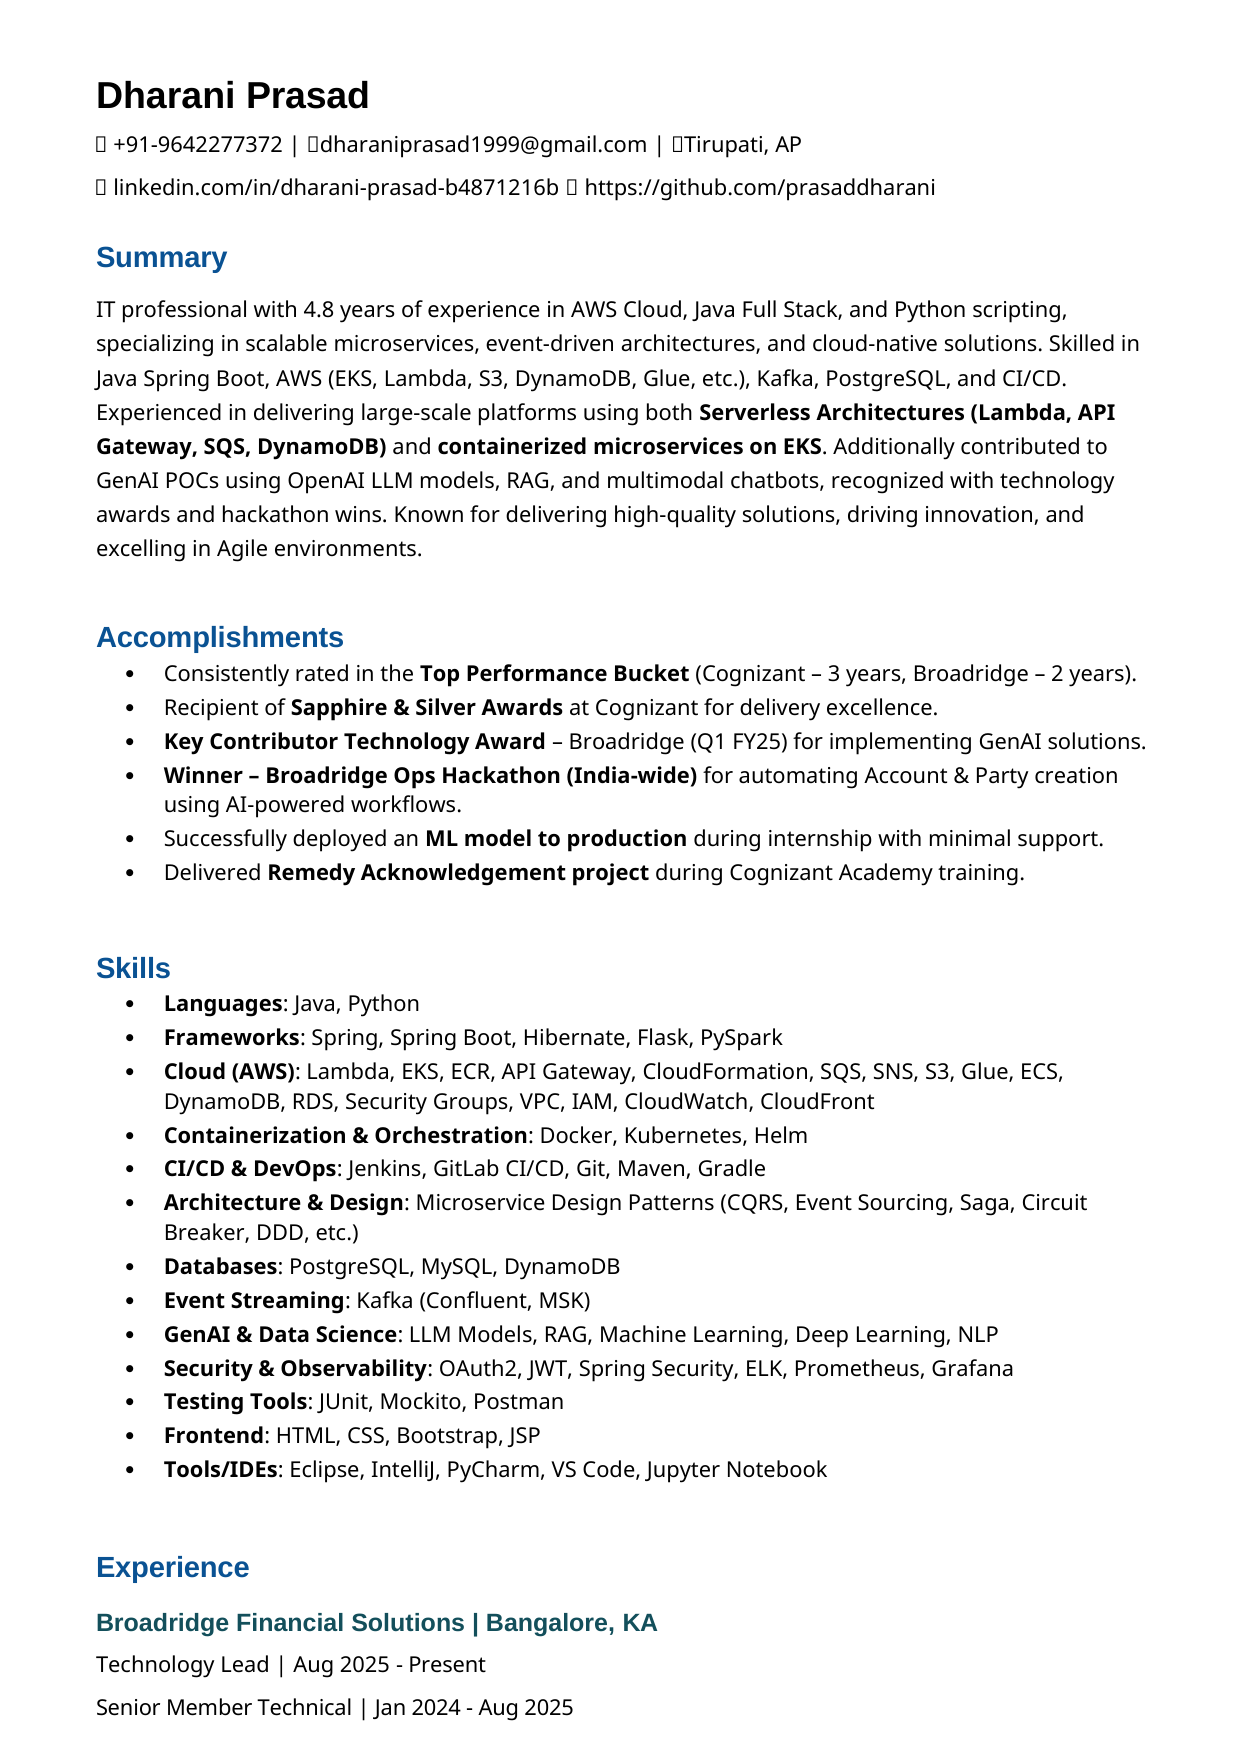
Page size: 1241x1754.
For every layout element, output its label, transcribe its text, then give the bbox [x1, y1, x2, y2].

list Databases: PostgreSQL, MySQL, DynamoDB [126, 1251, 1152, 1281]
subtitle Summary [96, 241, 1152, 274]
list Winner – Broadridge Ops Hackathon (India-wide) for automating Account & Party creation using AI-powered workflows. [126, 760, 1152, 819]
text IT professional with 4.8 years of experience in AWS Cloud, Java Full Stack, and Python scripting, specializing in scalable microservices, event-driven architectures, and cloud-native solutions. Skilled in Java Spring Boot, AWS (EKS, Lambda, S3, DynamoDB, Glue, etc.), Kafka, PostgreSQL, and CI/CD. Experienced in delivering large-scale platforms using both Serverless Architectures (Lambda, API Gateway, SQS, DynamoDB) and containerized microservices on EKS. Additionally contributed to GenAI POCs using OpenAI LLM models, RAG, and multimodal chatbots, recognized with technology awards and hackathon wins. Known for delivering high-quality solutions, driving innovation, and excelling in Agile environments. [96, 294, 1148, 563]
list Frontend: HTML, CSS, Bootstrap, JSP [126, 1420, 1152, 1450]
subtitle Broadridge Financial Solutions | Bangalore, KA [96, 1608, 1152, 1636]
list Delivered Remedy Acknowledgement project during Cognizant Academy training. [126, 857, 1152, 887]
subtitle Accomplishments [96, 621, 1152, 654]
list Key Contributor Technology Award – Broadridge (Q1 FY25) for implementing GenAI solutions. [126, 726, 1152, 756]
list Security & Observability: OAuth2, JWT, Spring Security, ELK, Prometheus, Grafana [126, 1352, 1152, 1382]
text Technology Lead | Aug 2025 - Present [96, 1649, 1152, 1679]
text 📞 +91-9642277372 | 📧dharaniprasad1999@gmail.com | 📍Tirupati, AP [88, 129, 1152, 159]
list Architecture & Design: Microservice Design Patterns (CQRS, Event Sourcing, Saga, Circuit Breaker, DDD, etc.) [126, 1187, 1152, 1247]
list Cloud (AWS): Lambda, EKS, ECR, API Gateway, CloudFormation, SQS, SNS, S3, Glue, ECS, DynamoDB, RDS, Security Groups, VPC, IAM, CloudWatch, CloudFront [126, 1056, 1152, 1116]
list CI/CD & DevOps: Jenkins, GitLab CI/CD, Git, Maven, Gradle [126, 1153, 1152, 1183]
list Containerization & Orchestration: Docker, Kubernetes, Helm [126, 1119, 1152, 1149]
list Consistently rated in the Top Performance Bucket (Cognizant – 3 years, Broadridge – 2 years). [126, 658, 1152, 688]
list Tools/IDEs: Eclipse, IntelliJ, PyCharm, VS Code, Jupyter Notebook [126, 1454, 1152, 1484]
list Testing Tools: JUnit, Mockito, Postman [126, 1386, 1152, 1416]
title Dharani Prasad [96, 73, 1152, 116]
list Event Streaming: Kafka (Confluent, MSK) [126, 1285, 1152, 1314]
list GenAI & Data Science: LLM Models, RAG, Machine Learning, Deep Learning, NLP [126, 1319, 1152, 1348]
list Frameworks: Spring, Spring Boot, Hibernate, Flask, PySpark [126, 1022, 1152, 1052]
subtitle Experience [96, 1549, 1152, 1583]
list Recipient of Sapphire & Silver Awards at Cognizant for delivery excellence. [126, 692, 1152, 722]
text Senior Member Technical | Jan 2024 - Aug 2025 [96, 1692, 1152, 1722]
text 🌐 linkedin.com/in/dharani-prasad-b4871216b 🌐 https://github.com/prasaddharani [88, 172, 1152, 202]
list Successfully deployed an ML model to production during internship with minimal support. [126, 823, 1152, 853]
list Languages: Java, Python [126, 988, 1152, 1018]
subtitle Skills [96, 951, 1152, 984]
